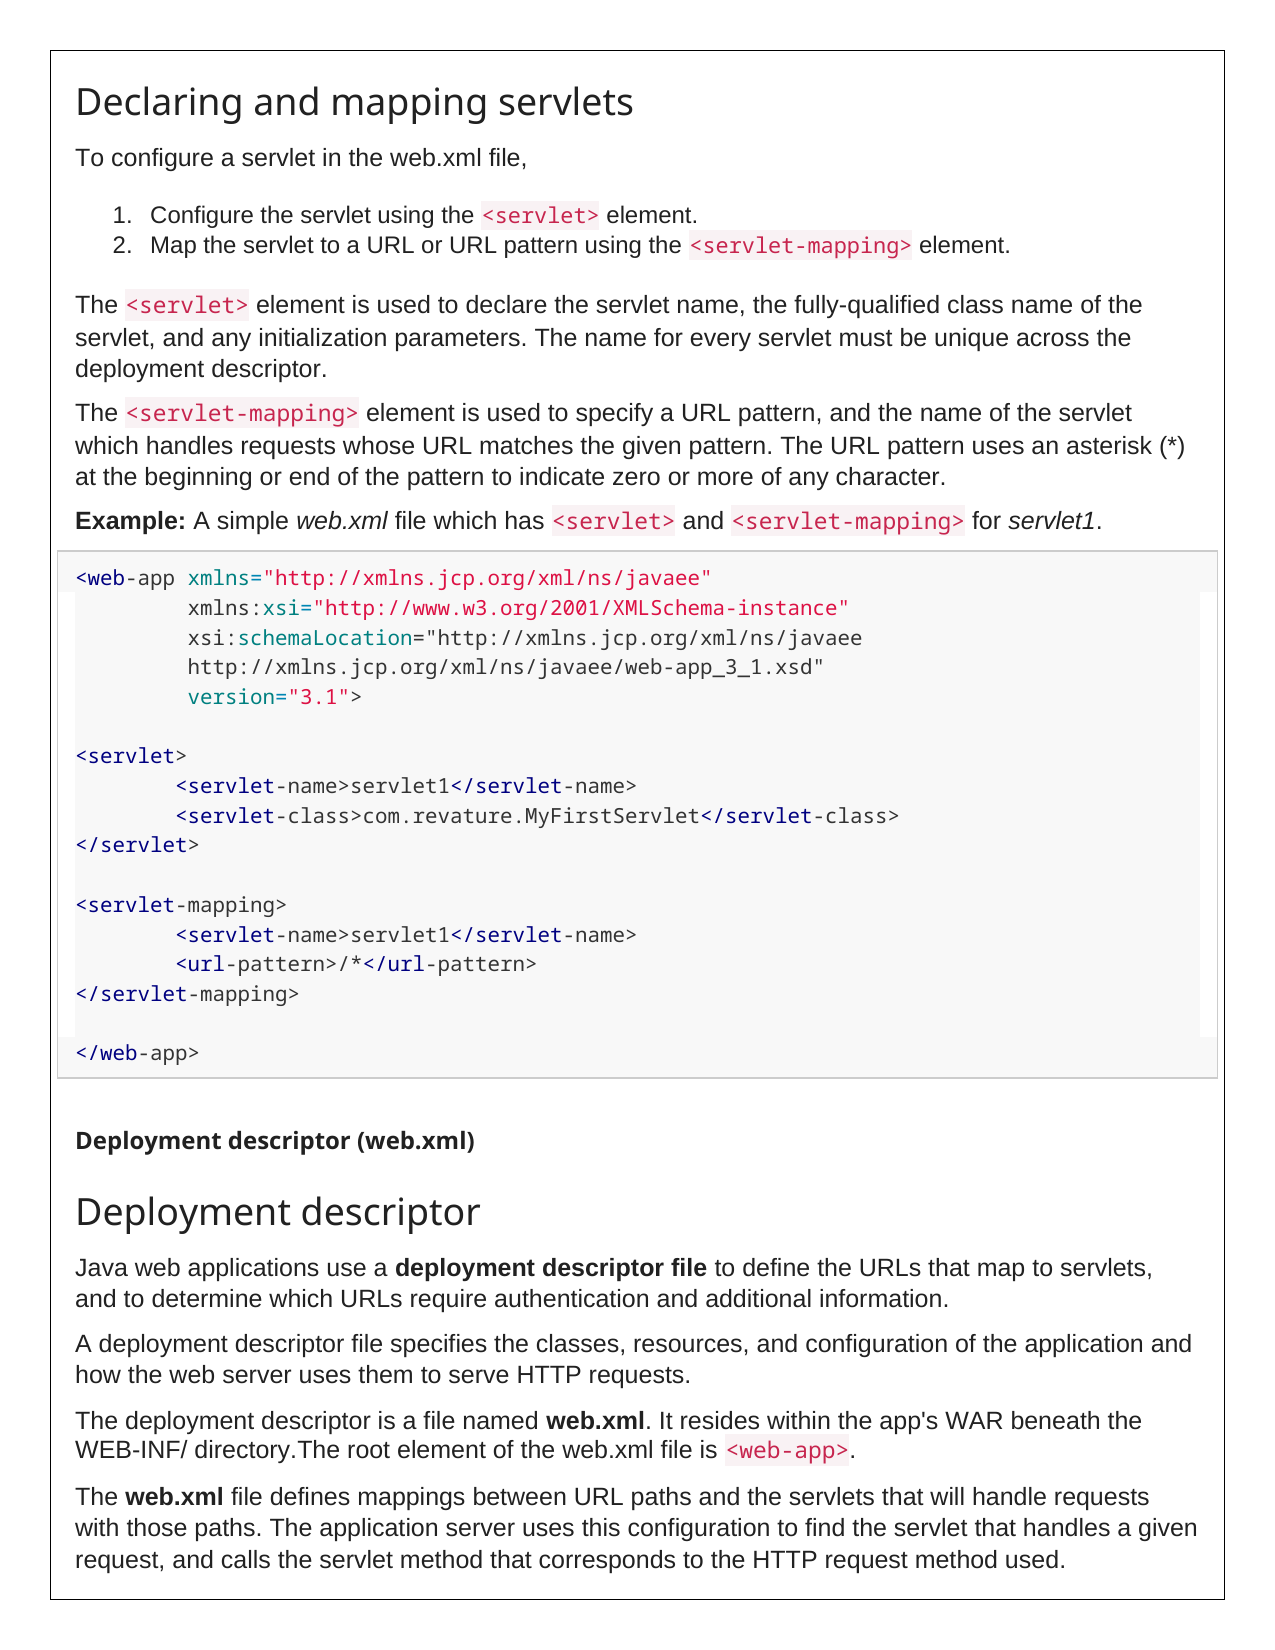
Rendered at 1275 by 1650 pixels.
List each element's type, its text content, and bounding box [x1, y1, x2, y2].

text Deployment descriptor (web.xml) [75, 1124, 1200, 1157]
list Configure the servlet using the <servlet> element. [599, 201, 1200, 230]
text The web.xml file defines mappings between URL paths and the servlets that will handle requests with those paths. The application server uses this configuration to find the servlet that handles a given request, and calls the servlet method that corresponds to the HTTP request method used. [75, 1480, 1200, 1573]
text The <servlet-mapping> element is used to specify a URL pattern, and the name of the servlet which handles requests whose URL matches the given pattern. The URL pattern uses an asterisk (*) at the beginning or end of the pattern to indicate zero or more of any character. [75, 397, 1200, 491]
text Example: A simple web.xml file which has <servlet> and <servlet-mapping> for servlet1. [75, 505, 552, 536]
text </web-app> [58, 1025, 1217, 1077]
list Map the servlet to a URL or URL pattern using the <servlet-mapping> element. [112, 230, 689, 260]
text A deployment descriptor file specifies the classes, resources, and configuration of the application and how the web server uses them to serve HTTP requests. [75, 1327, 1200, 1389]
text Java web applications use a deployment descriptor file to define the URLs that map to servlets, and to determine which URLs require authentication and additional information. [75, 1250, 1200, 1312]
text <servlet-mapping> [75, 889, 1200, 918]
text <servlet-class>com.revature.MyFirstServlet</servlet-class> [75, 800, 1200, 829]
text </servlet-mapping> [75, 978, 1200, 1007]
text xmlns:xsi="http://www.w3.org/2001/XMLSchema-instance" [75, 592, 1200, 622]
text Declaring and mapping servlets [75, 75, 1200, 126]
text <web-app xmlns="http://xmlns.jcp.org/xml/ns/javaee" [58, 552, 1217, 592]
text <url-pattern>/*</url-pattern> [75, 948, 1200, 978]
text <servlet-name>servlet1</servlet-name> [75, 770, 1200, 800]
list Map the servlet to a URL or URL pattern using the <servlet-mapping> element. [912, 230, 1200, 260]
text http://xmlns.jcp.org/xml/ns/javaee/web-app_3_1.xsd" [75, 651, 1200, 681]
list Configure the servlet using the <servlet> element. [112, 201, 481, 230]
text xsi:schemaLocation="http://xmlns.jcp.org/xml/ns/javaee [75, 622, 1200, 651]
text version="3.1"> [75, 681, 1200, 711]
text Example: A simple web.xml file which has <servlet> and <servlet-mapping> for servlet1. [965, 505, 1200, 536]
text Deployment descriptor [75, 1185, 1200, 1236]
text The deployment descriptor is a file named web.xml. It resides within the app's WAR beneath the WEB-INF/ directory.The root element of the web.xml file is <web-app>. [75, 1403, 1200, 1466]
text <servlet-name>servlet1</servlet-name> [75, 918, 1200, 948]
text To configure a servlet in the web.xml file, [75, 140, 1200, 171]
text <servlet> [75, 740, 1200, 770]
text The <servlet> element is used to declare the servlet name, the fully-qualified class name of the servlet, and any initialization parameters. The name for every servlet must be unique across the deployment descriptor. [75, 289, 1200, 383]
text </servlet> [75, 829, 1200, 859]
